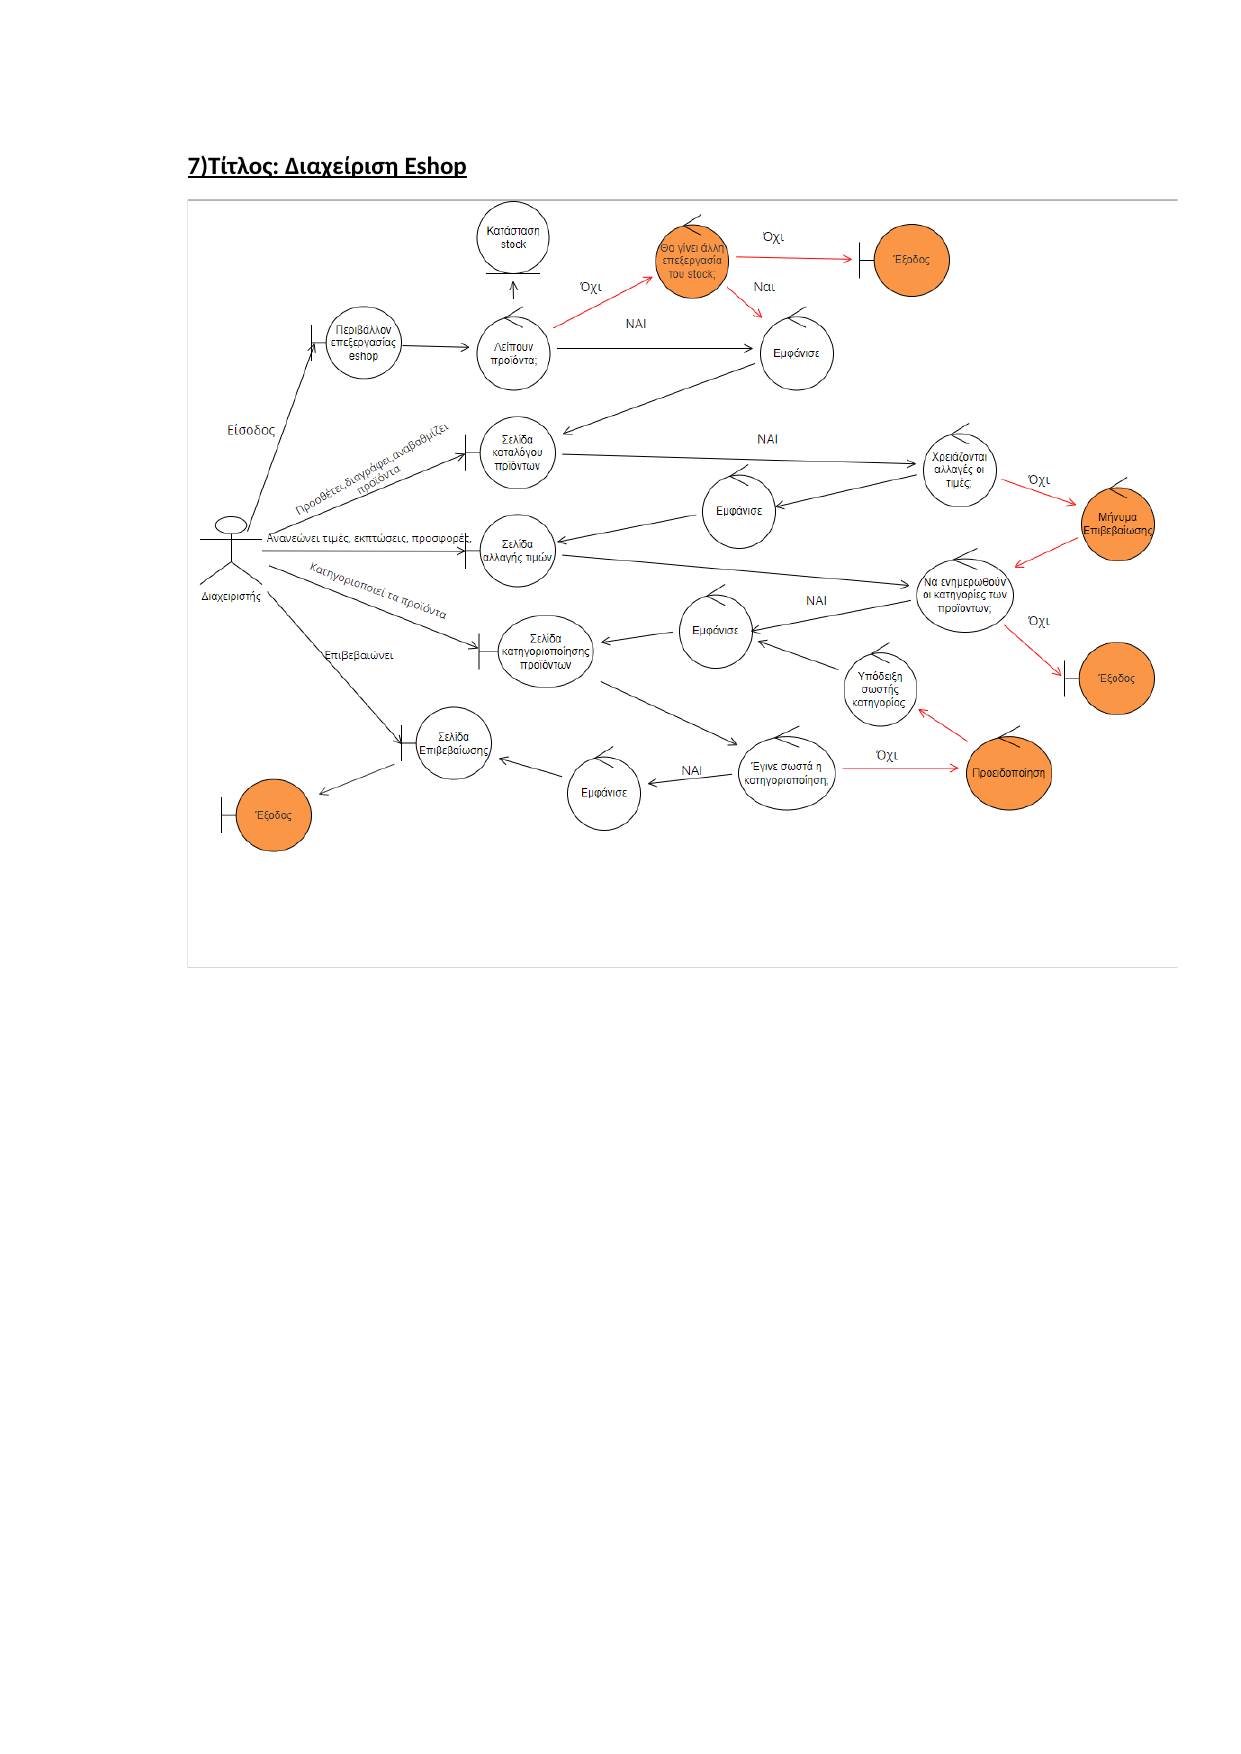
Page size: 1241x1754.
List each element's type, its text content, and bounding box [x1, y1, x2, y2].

text 7)Τίτλος: Διαχείριση Eshop [187, 150, 1053, 181]
picture [187, 199, 1178, 968]
